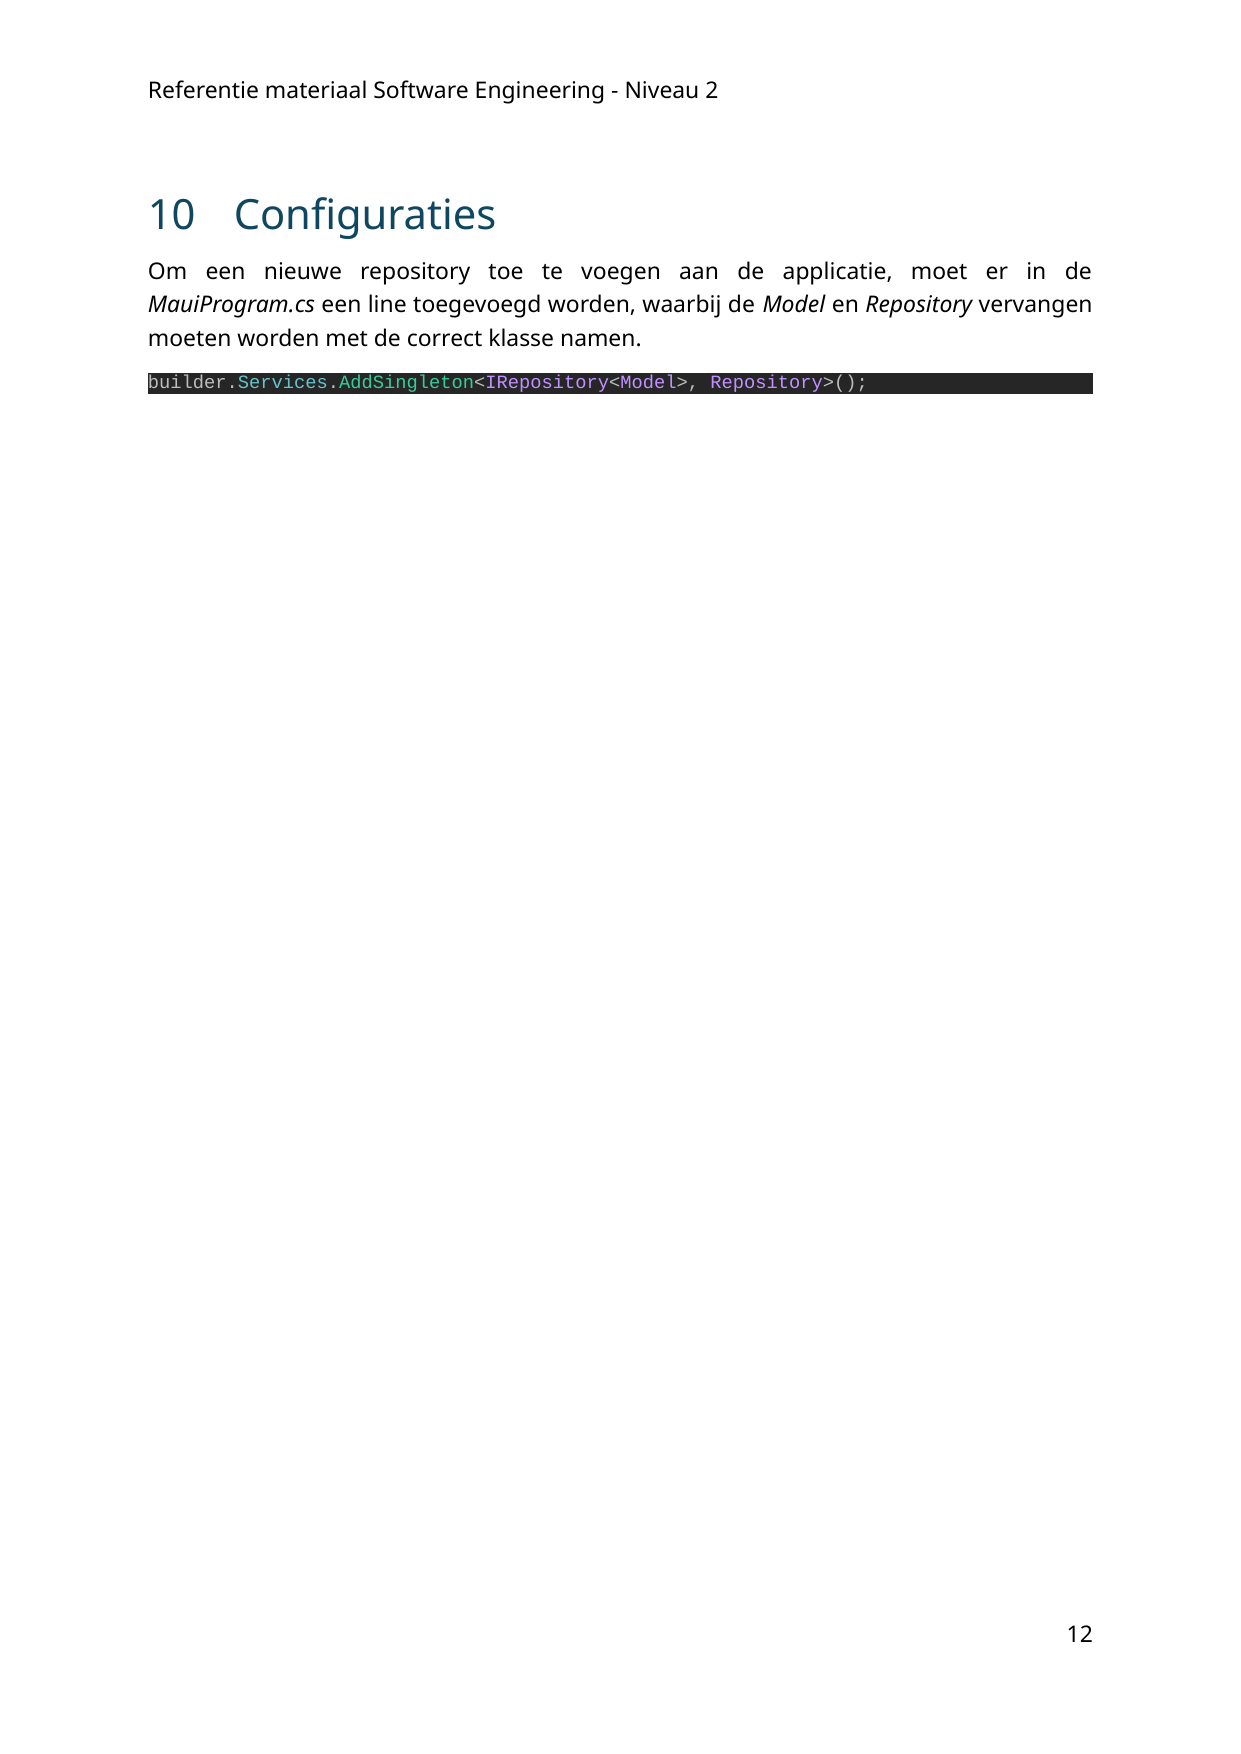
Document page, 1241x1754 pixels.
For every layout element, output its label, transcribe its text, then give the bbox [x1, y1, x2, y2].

text builder.Services.AddSingleton<IRepository<Model>, Repository>(); [148, 373, 1093, 394]
subtitle Configuraties [148, 185, 1093, 242]
text Om een nieuwe repository toe te voegen aan de applicatie, moet er in de MauiProgram.cs een line toegevoegd worden, waarbij de Model en Repository vervangen moeten worden met de correct klasse namen. [148, 255, 1093, 353]
